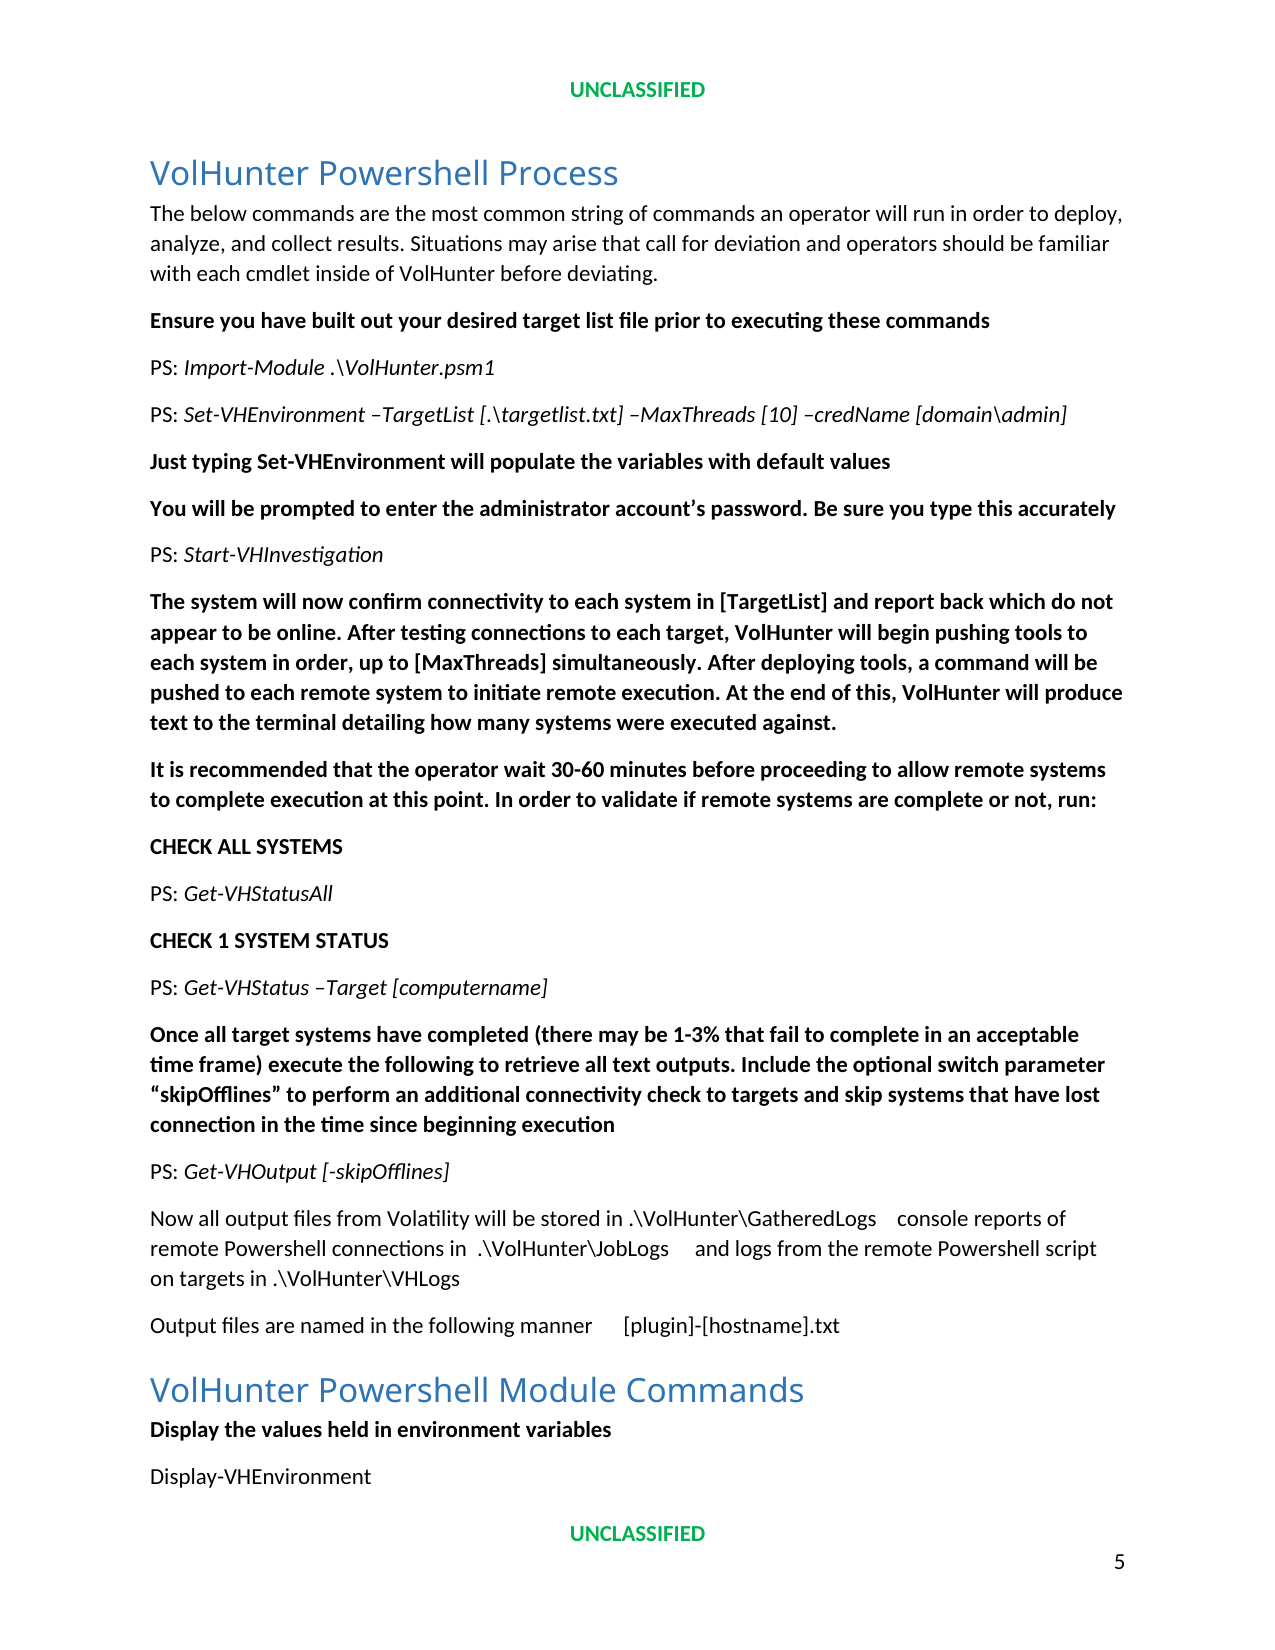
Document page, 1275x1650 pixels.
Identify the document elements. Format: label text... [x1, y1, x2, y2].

text Display-VHEnvironment [150, 1462, 1125, 1491]
text PS: Start-VHInvestigation [150, 541, 1125, 569]
text Just typing Set-VHEnvironment will populate the variables with default values [150, 447, 1125, 475]
text The below commands are the most common string of commands an operator will run in order to deploy, analyze, and collect results. Situations may arise that call for deviation and operators should be familiar with each cmdlet inside of VolHunter before deviating. [150, 199, 1125, 287]
text CHECK 1 SYSTEM STATUS [150, 926, 1125, 954]
text It is recommended that the operator wait 30-60 minutes before proceeding to allow remote systems to complete execution at this point. In order to validate if remote systems are complete or not, run: [150, 755, 1125, 813]
text Display the values held in environment variables [150, 1416, 1125, 1444]
subtitle VolHunter Powershell Module Commands [150, 1367, 1125, 1412]
text Output files are named in the following manner [plugin]-[hostname].txt [150, 1311, 1125, 1339]
text You will be prompted to enter the administrator account’s password. Be sure you type this accurately [150, 494, 1125, 522]
subtitle VolHunter Powershell Process [150, 150, 1125, 195]
text PS: Get-VHStatus –Target [computername] [150, 973, 1125, 1001]
text PS: Get-VHStatusAll [150, 879, 1125, 907]
text The system will now confirm connectivity to each system in [TargetList] and report back which do not appear to be online. After testing connections to each target, VolHunter will begin pushing tools to each system in order, up to [MaxThreads] simultaneously. After deploying tools, a command will be pushed to each remote system to initiate remote execution. At the end of this, VolHunter will produce text to the terminal detailing how many systems were executed against. [150, 587, 1125, 736]
text Once all target systems have completed (there may be 1-3% that fail to complete in an acceptable time frame) execute the following to retrieve all text outputs. Include the optional switch parameter “skipOfflines” to perform an additional connectivity check to targets and skip systems that have lost connection in the time since beginning execution [150, 1020, 1125, 1138]
text PS: Set-VHEnvironment –TargetList [.\targetlist.txt] –MaxThreads [10] –credName [domain\admin] [150, 400, 1125, 428]
text Ensure you have built out your desired target list file prior to executing these commands [150, 306, 1125, 334]
text CHECK ALL SYSTEMS [150, 832, 1125, 860]
text PS: Import-Module .\VolHunter.psm1 [150, 353, 1125, 381]
text Now all output files from Volatility will be stored in .\VolHunter\GatheredLogs console reports of remote Powershell connections in .\VolHunter\JobLogs and logs from the remote Powershell script on targets in .\VolHunter\VHLogs [150, 1204, 1125, 1293]
text PS: Get-VHOutput [-skipOfflines] [150, 1157, 1125, 1185]
